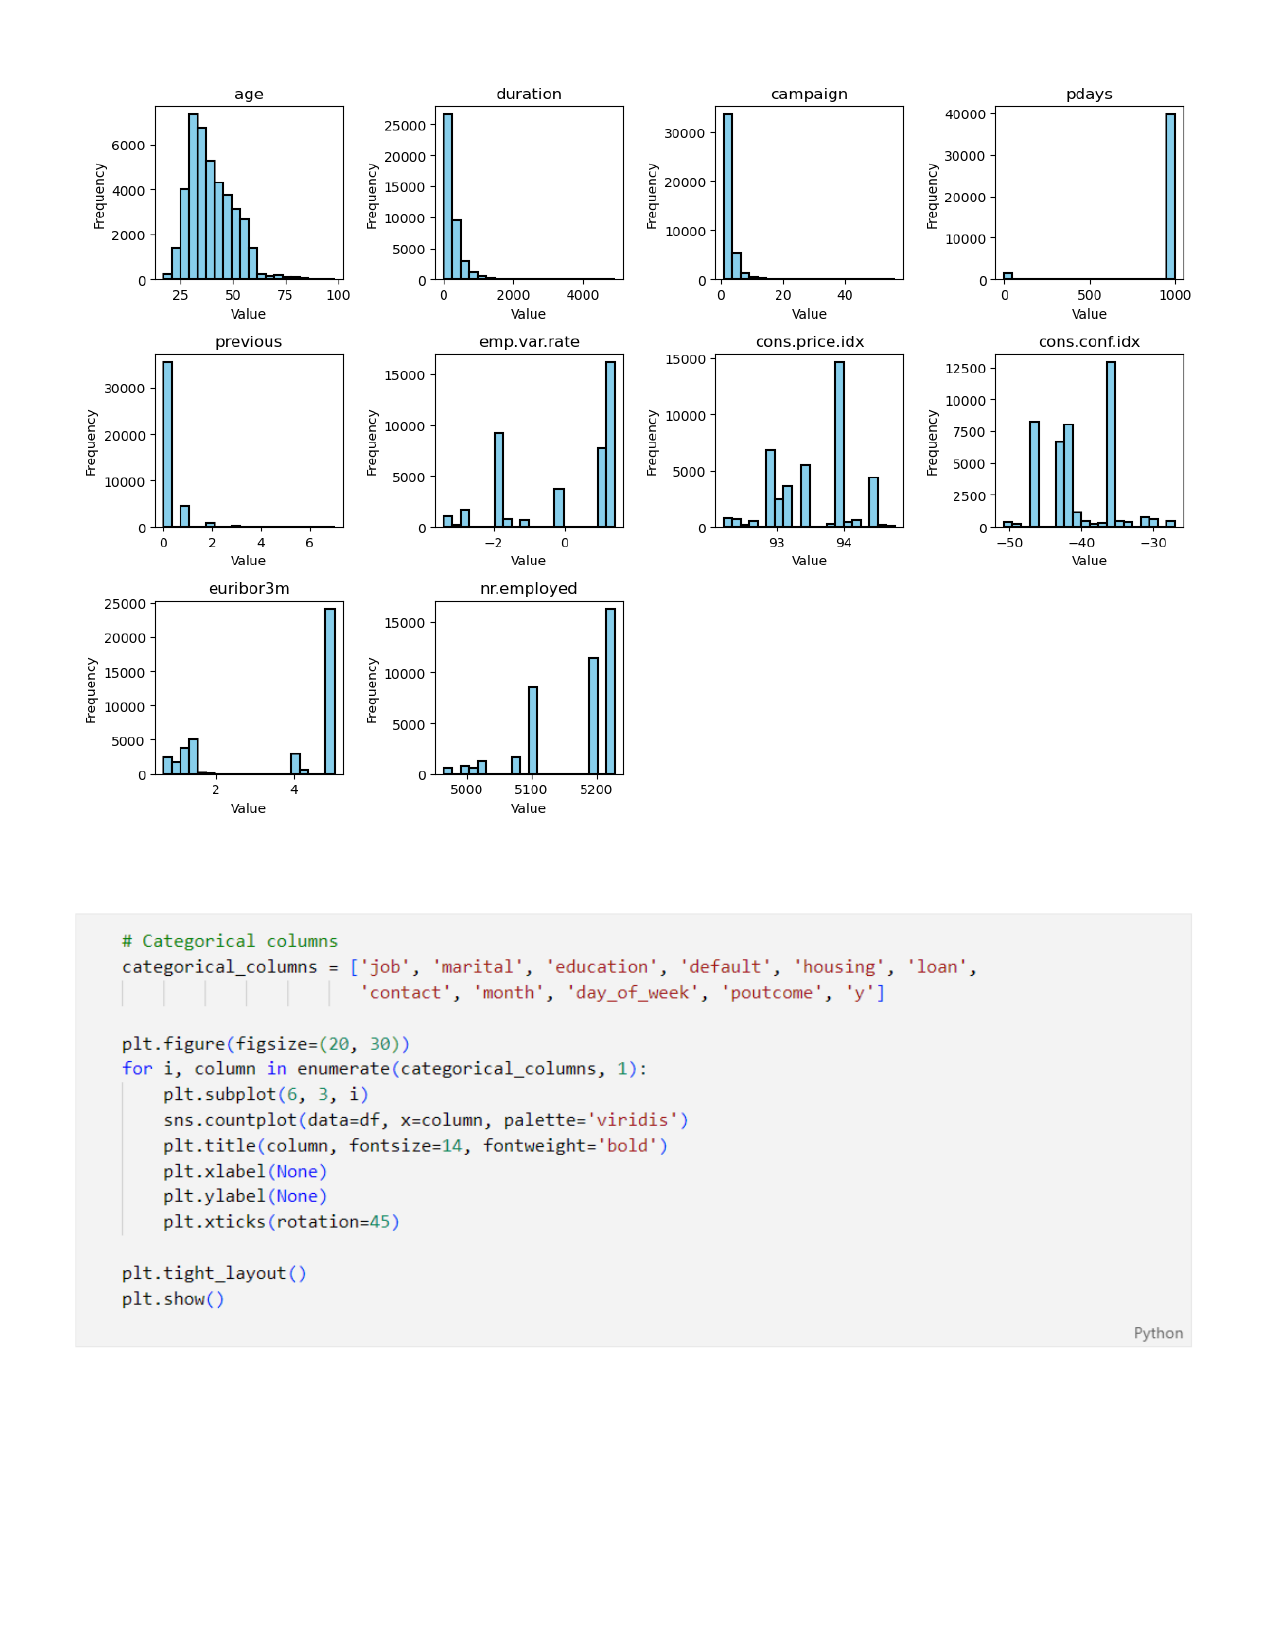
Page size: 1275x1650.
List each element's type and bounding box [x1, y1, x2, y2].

picture [75, 909, 1201, 1354]
picture [75, 78, 1200, 824]
